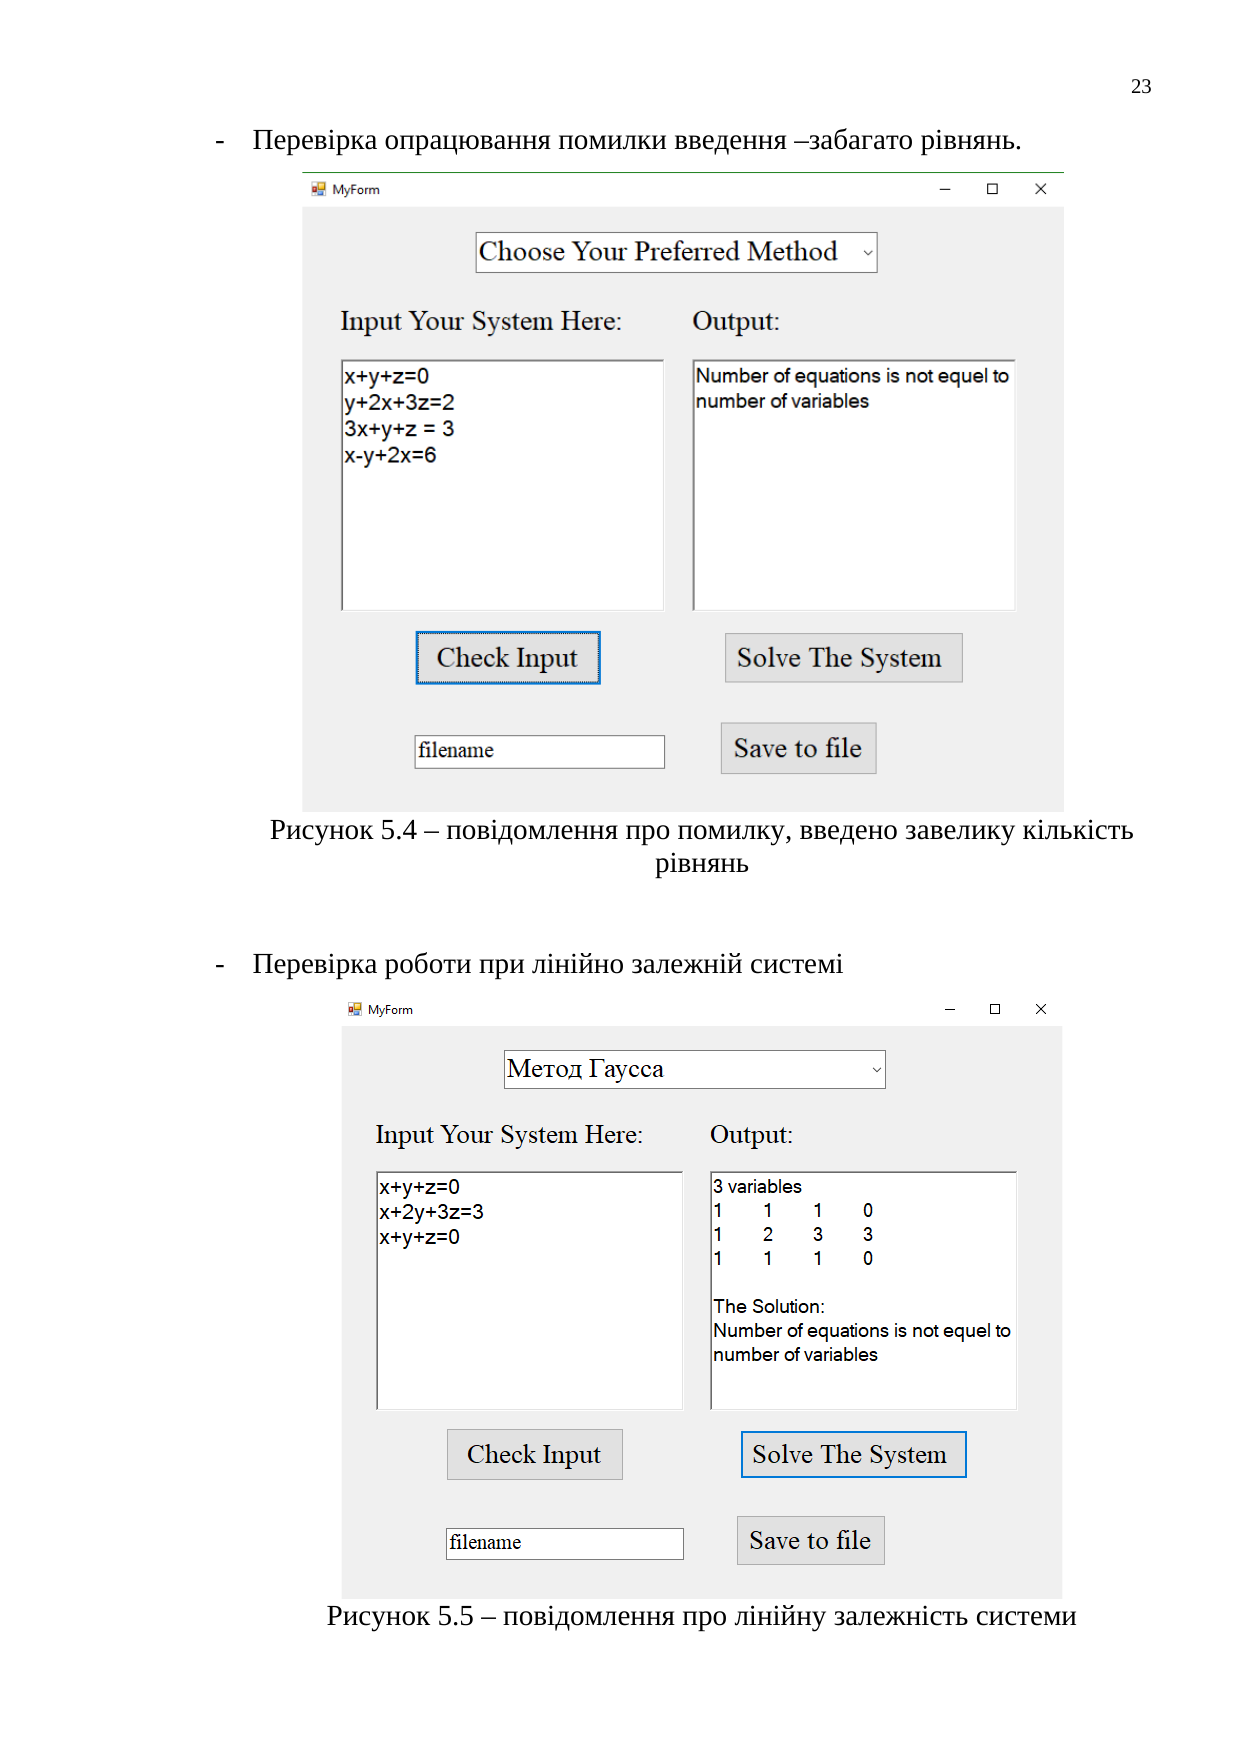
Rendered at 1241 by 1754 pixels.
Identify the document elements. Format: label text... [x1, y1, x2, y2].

text Рисунок 5.4 – повідомлення про помилку, введено завелику кількість рівнянь [252, 812, 1152, 879]
list Перевірка роботи при лінійно залежній системі [215, 946, 1152, 979]
list Перевірка опрацювання помилки введення –забагато рівнянь. [215, 122, 1152, 156]
picture [302, 172, 1064, 812]
picture [341, 996, 1063, 1599]
text Рисунок 5.5 – повідомлення про лінійну залежність системи [252, 1598, 1152, 1632]
